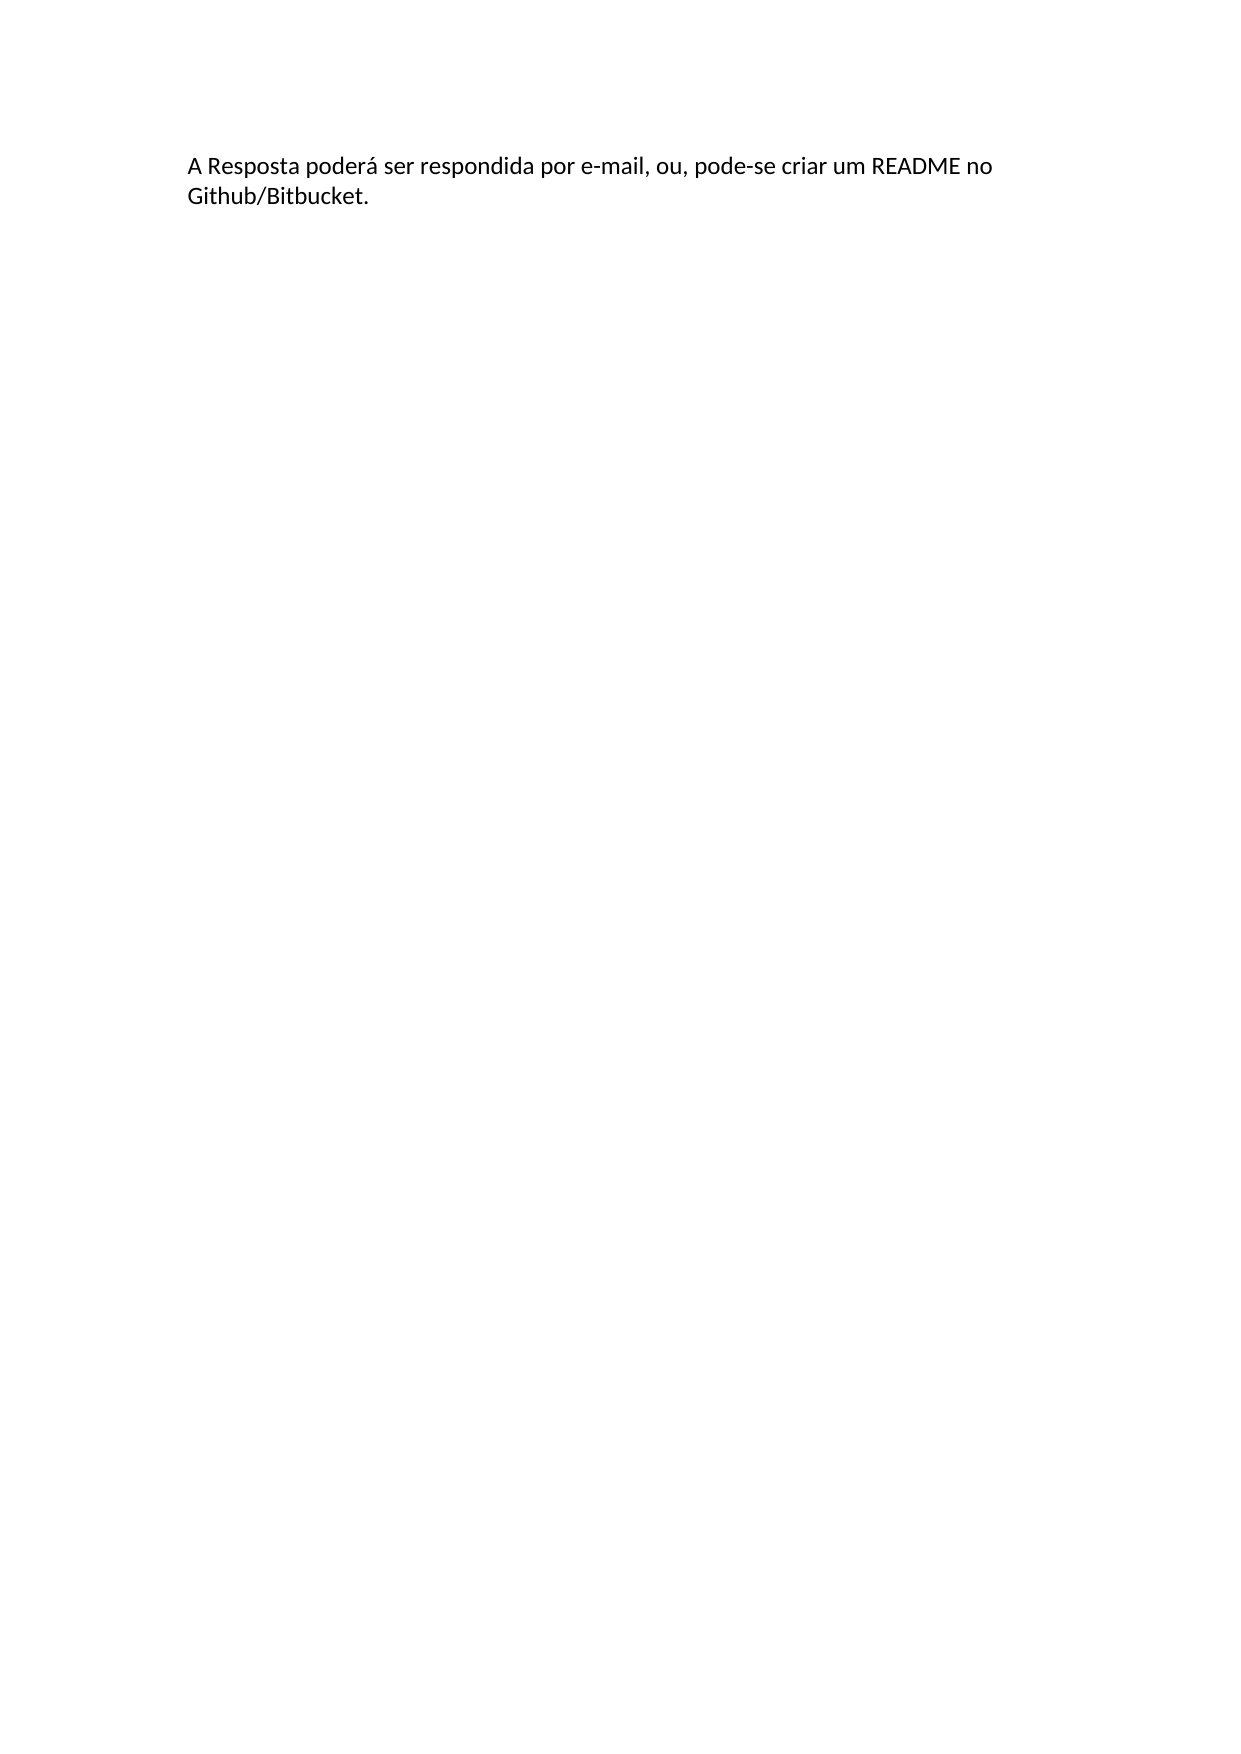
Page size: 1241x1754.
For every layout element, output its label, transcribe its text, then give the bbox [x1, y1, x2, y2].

list A Resposta poderá ser respondida por e-mail, ou, pode-se criar um README no Github/Bitbucket. [187, 150, 1090, 211]
